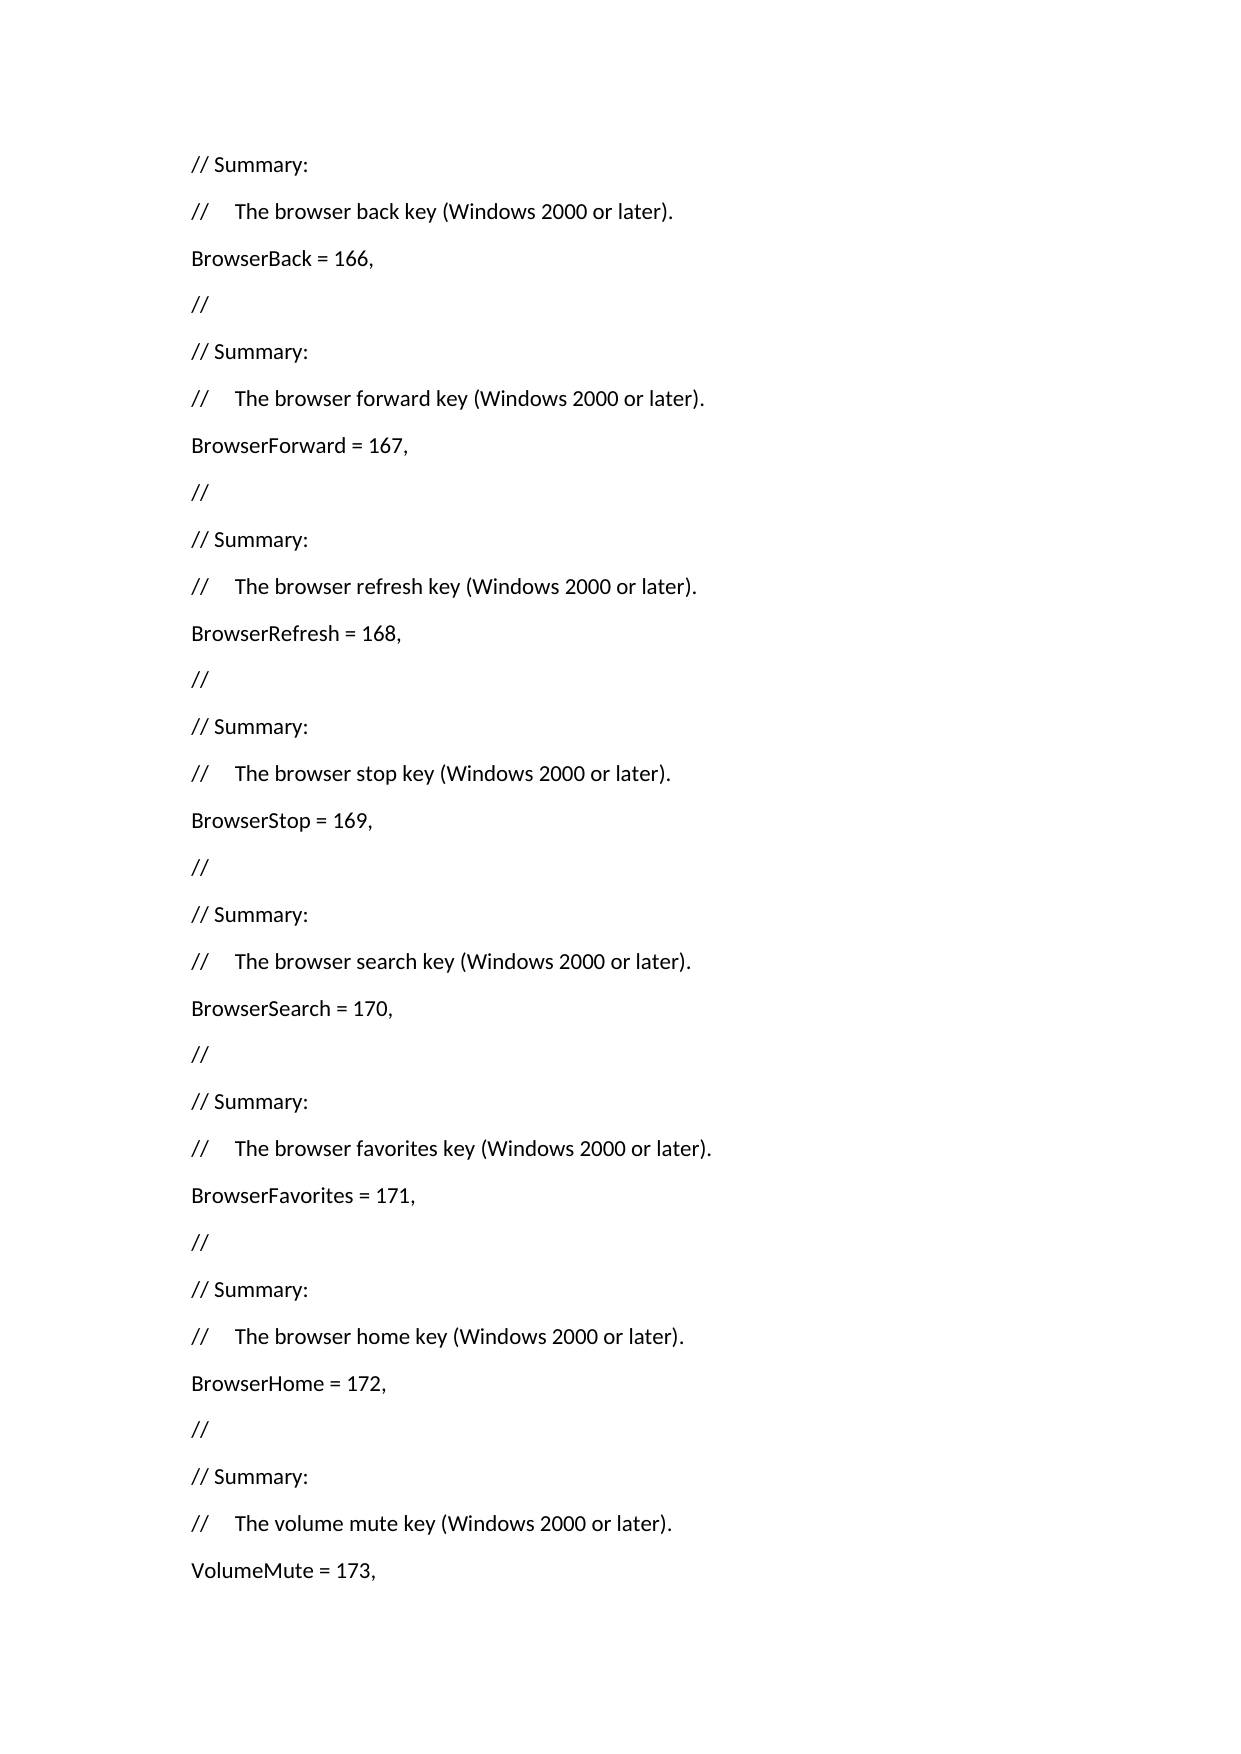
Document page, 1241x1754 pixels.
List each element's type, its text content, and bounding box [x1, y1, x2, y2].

text // The browser home key (Windows 2000 or later). [150, 1322, 1090, 1350]
text BrowserForward = 167, [150, 431, 1090, 459]
text BrowserHome = 172, [150, 1369, 1090, 1397]
text // Summary: [150, 337, 1090, 366]
text // Summary: [150, 525, 1090, 553]
text BrowserSearch = 170, [150, 994, 1090, 1022]
text // The browser refresh key (Windows 2000 or later). [150, 572, 1090, 600]
text // Summary: [150, 150, 1090, 178]
text // The browser search key (Windows 2000 or later). [150, 947, 1090, 975]
text // [150, 666, 1090, 694]
text BrowserStop = 169, [150, 806, 1090, 834]
text // The browser back key (Windows 2000 or later). [150, 197, 1090, 225]
text // [150, 291, 1090, 319]
text // Summary: [150, 900, 1090, 928]
text // [150, 853, 1090, 881]
text // Summary: [150, 1275, 1090, 1303]
text // Summary: [150, 1087, 1090, 1116]
text BrowserBack = 166, [150, 244, 1090, 272]
text // [150, 1041, 1090, 1069]
text // The browser favorites key (Windows 2000 or later). [150, 1134, 1090, 1162]
text // [150, 478, 1090, 506]
text // The volume mute key (Windows 2000 or later). [150, 1509, 1090, 1537]
text // [150, 1416, 1090, 1444]
text // Summary: [150, 1462, 1090, 1491]
text // [150, 1228, 1090, 1256]
text BrowserFavorites = 171, [150, 1181, 1090, 1209]
text VolumeMute = 173, [150, 1556, 1090, 1584]
text // The browser forward key (Windows 2000 or later). [150, 384, 1090, 412]
text // The browser stop key (Windows 2000 or later). [150, 759, 1090, 787]
text // Summary: [150, 712, 1090, 741]
text BrowserRefresh = 168, [150, 619, 1090, 647]
